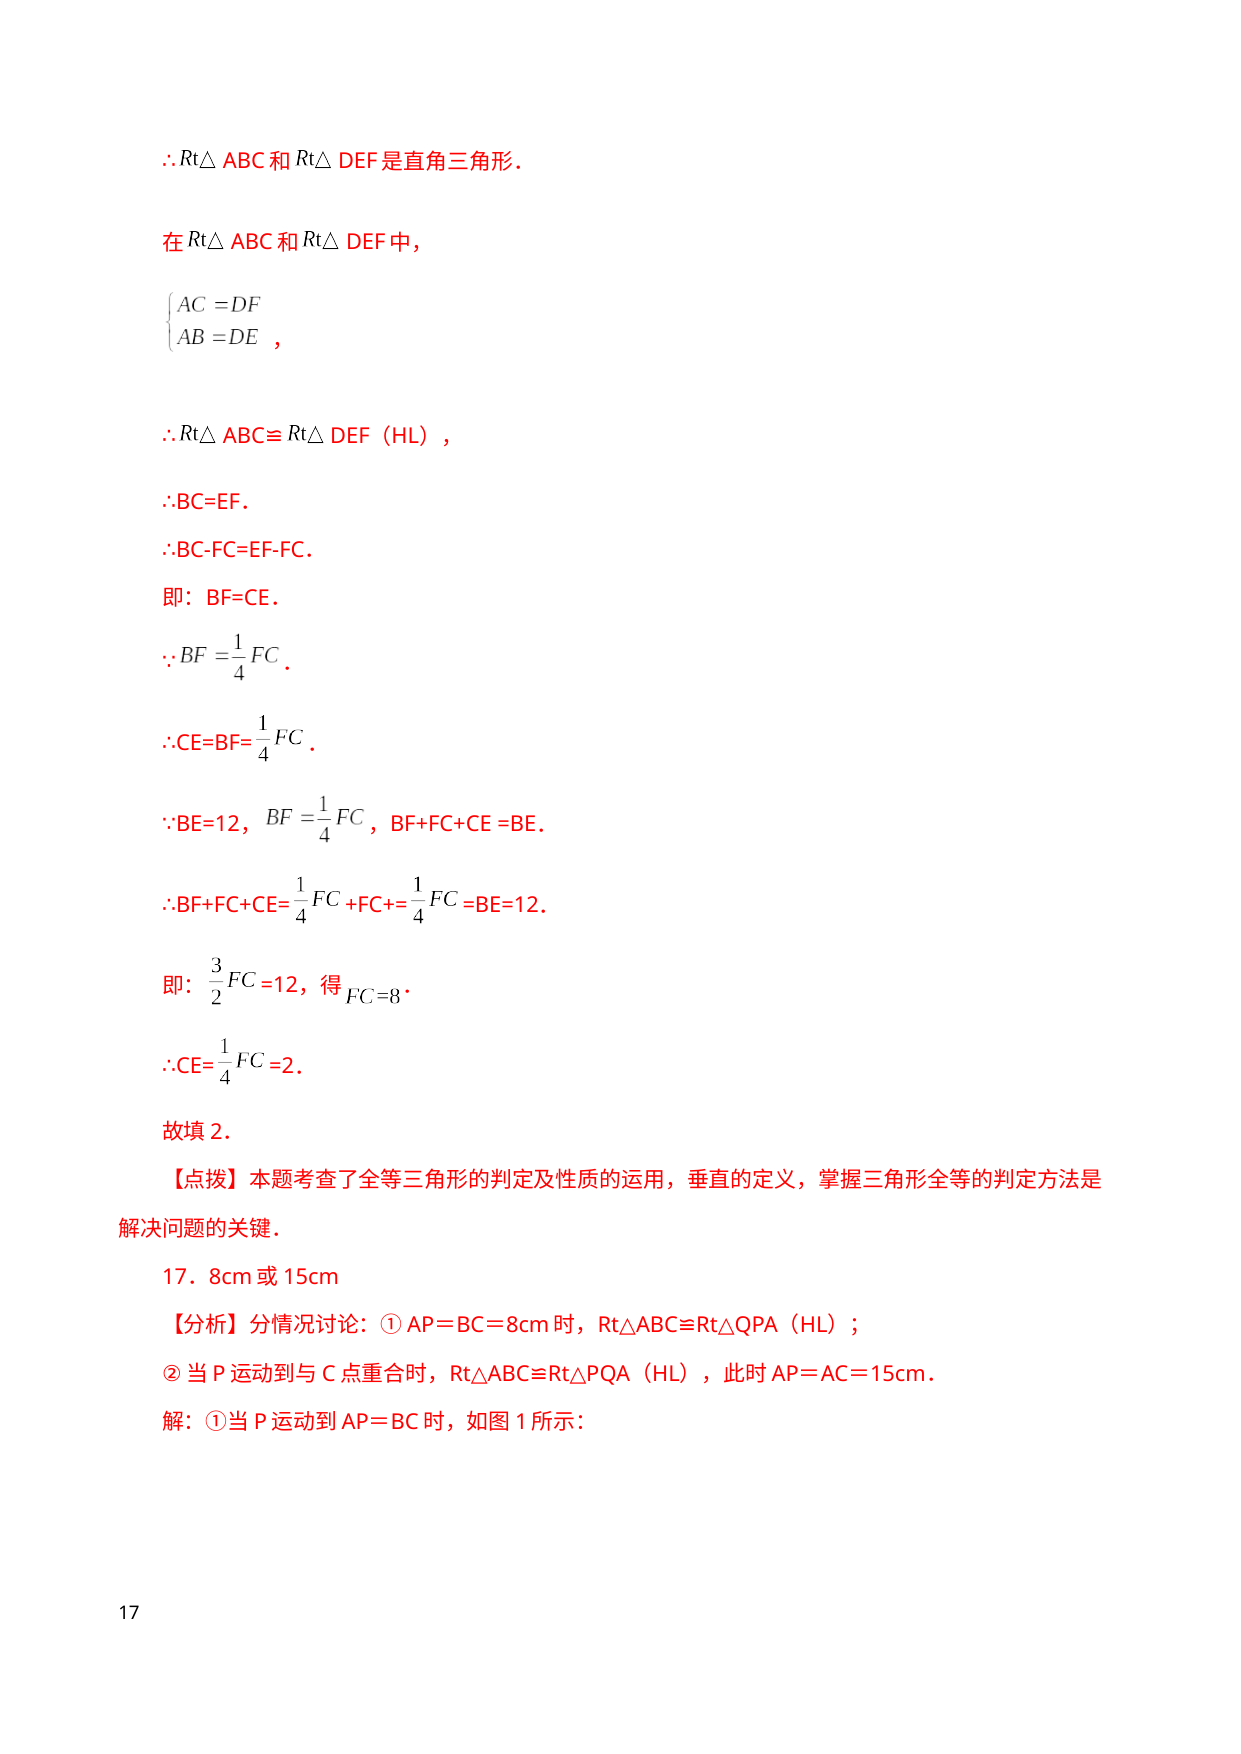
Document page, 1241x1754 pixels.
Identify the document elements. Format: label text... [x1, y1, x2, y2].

text ∴CE=BF=． [118, 709, 1122, 774]
text ②当P运动到与C点重合时，Rt△ABC≌Rt△PQA（HL），此时AP＝AC＝15cm． [118, 1356, 1122, 1388]
text 故填2． [118, 1113, 1122, 1146]
text ∵． [118, 628, 1122, 693]
text 【点拨】本题考查了全等三角形的判定及性质的运用，垂直的定义，掌握三角形全等的判定方法是解决问题的关键． [118, 1162, 1122, 1243]
text 17．8cm或15cm [118, 1259, 1122, 1291]
text ∴BC-FC=EF-FC． [118, 532, 1122, 564]
text 解：①当P运动到AP＝BC时，如图1所示： [118, 1404, 1122, 1436]
text ∴BF+FC+CE=+FC+==BE=12． [118, 871, 1122, 936]
text 即：=12，得． [118, 952, 1122, 1017]
text 即：BF=CE． [118, 580, 1122, 613]
text ∴CE==2． [118, 1033, 1122, 1098]
text ∵BE=12，，BF+FC+CE =BE． [118, 790, 1122, 855]
text ∴BC=EF． [118, 483, 1122, 516]
text ， [118, 289, 1122, 387]
text ∴ABC≌DEF（HL）， [118, 403, 1122, 468]
text 在ABC和DEF中， [118, 208, 1122, 273]
text 【分析】分情况讨论：①AP＝BC＝8cm时，Rt△ABC≌Rt△QPA（HL）； [118, 1307, 1122, 1340]
text ∴ABC和DEF是直角三角形． [118, 128, 1122, 193]
